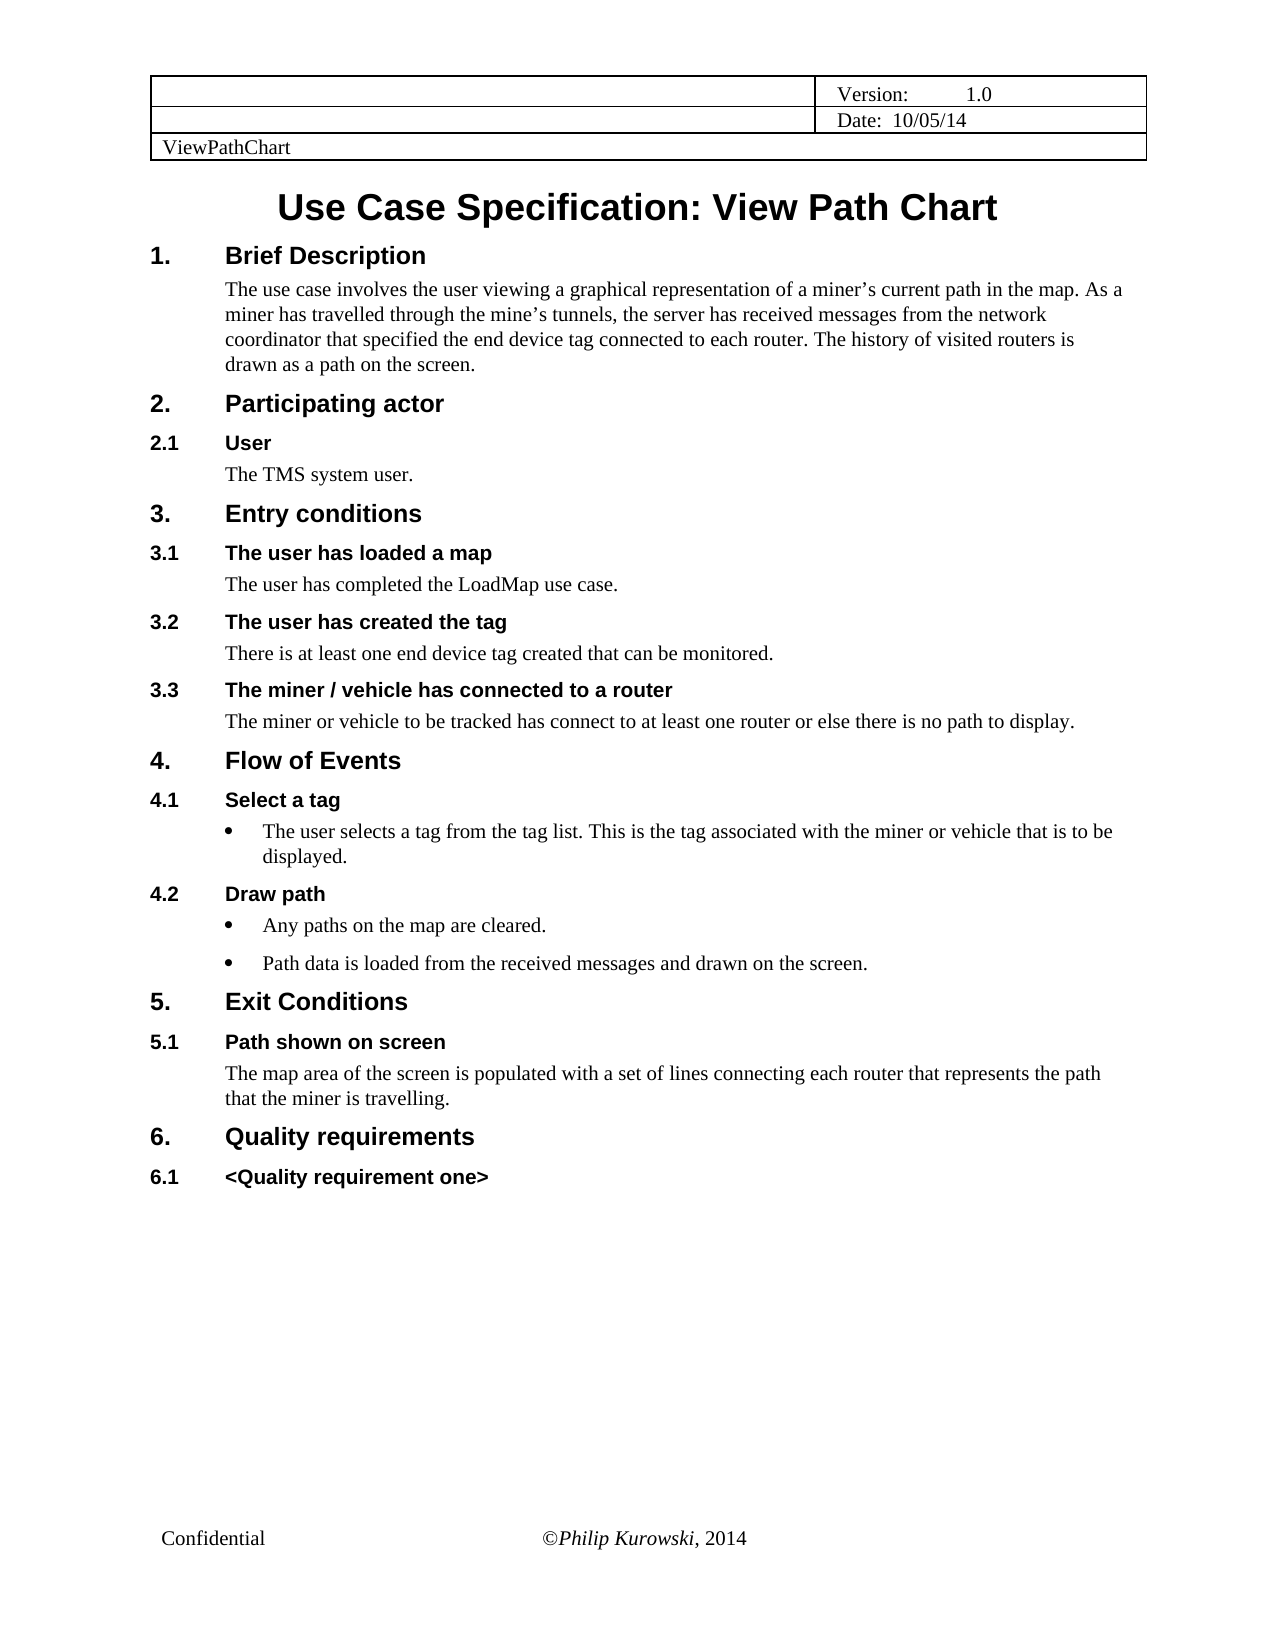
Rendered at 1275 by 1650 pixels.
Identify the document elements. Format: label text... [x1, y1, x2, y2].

subtitle The user has created the tag [150, 608, 1125, 633]
text The TMS system user. [225, 461, 1125, 486]
subtitle Select a tag [150, 787, 1125, 812]
subtitle The miner / vehicle has connected to a router [150, 677, 1125, 702]
subtitle Path shown on screen [150, 1028, 1125, 1053]
text There is at least one end device tag created that can be monitored. [225, 640, 1125, 665]
list The user selects a tag from the tag list. This is the tag associated with the miner or vehicle that is to be displayed. [225, 818, 1125, 868]
subtitle <Quality requirement one> [150, 1163, 1125, 1188]
subtitle The user has loaded a map [150, 540, 1125, 565]
text The miner or vehicle to be tracked has connect to at least one router or else there is no path to display. [225, 708, 1125, 733]
subtitle Exit Conditions [150, 987, 1125, 1016]
subtitle Quality requirements [150, 1122, 1125, 1151]
list Path data is loaded from the received messages and drawn on the screen. [225, 950, 1125, 975]
subtitle Draw path [150, 881, 1125, 906]
text The map area of the screen is populated with a set of lines connecting each router that represents the path that the miner is travelling. [225, 1060, 1125, 1110]
subtitle Participating actor [150, 388, 1125, 417]
subtitle Entry conditions [150, 498, 1125, 527]
subtitle Flow of Events [150, 746, 1125, 775]
subtitle User [150, 430, 1125, 455]
text The use case involves the user viewing a graphical representation of a miner’s current path in the map. As a miner has travelled through the mine’s tunnels, the server has received messages from the network coordinator that specified the end device tag connected to each router. The history of visited routers is drawn as a path on the screen. [225, 276, 1125, 376]
subtitle Brief Description [150, 241, 1125, 270]
list Any paths on the map are cleared. [225, 912, 1125, 937]
text The user has completed the LoadMap use case. [225, 571, 1125, 596]
